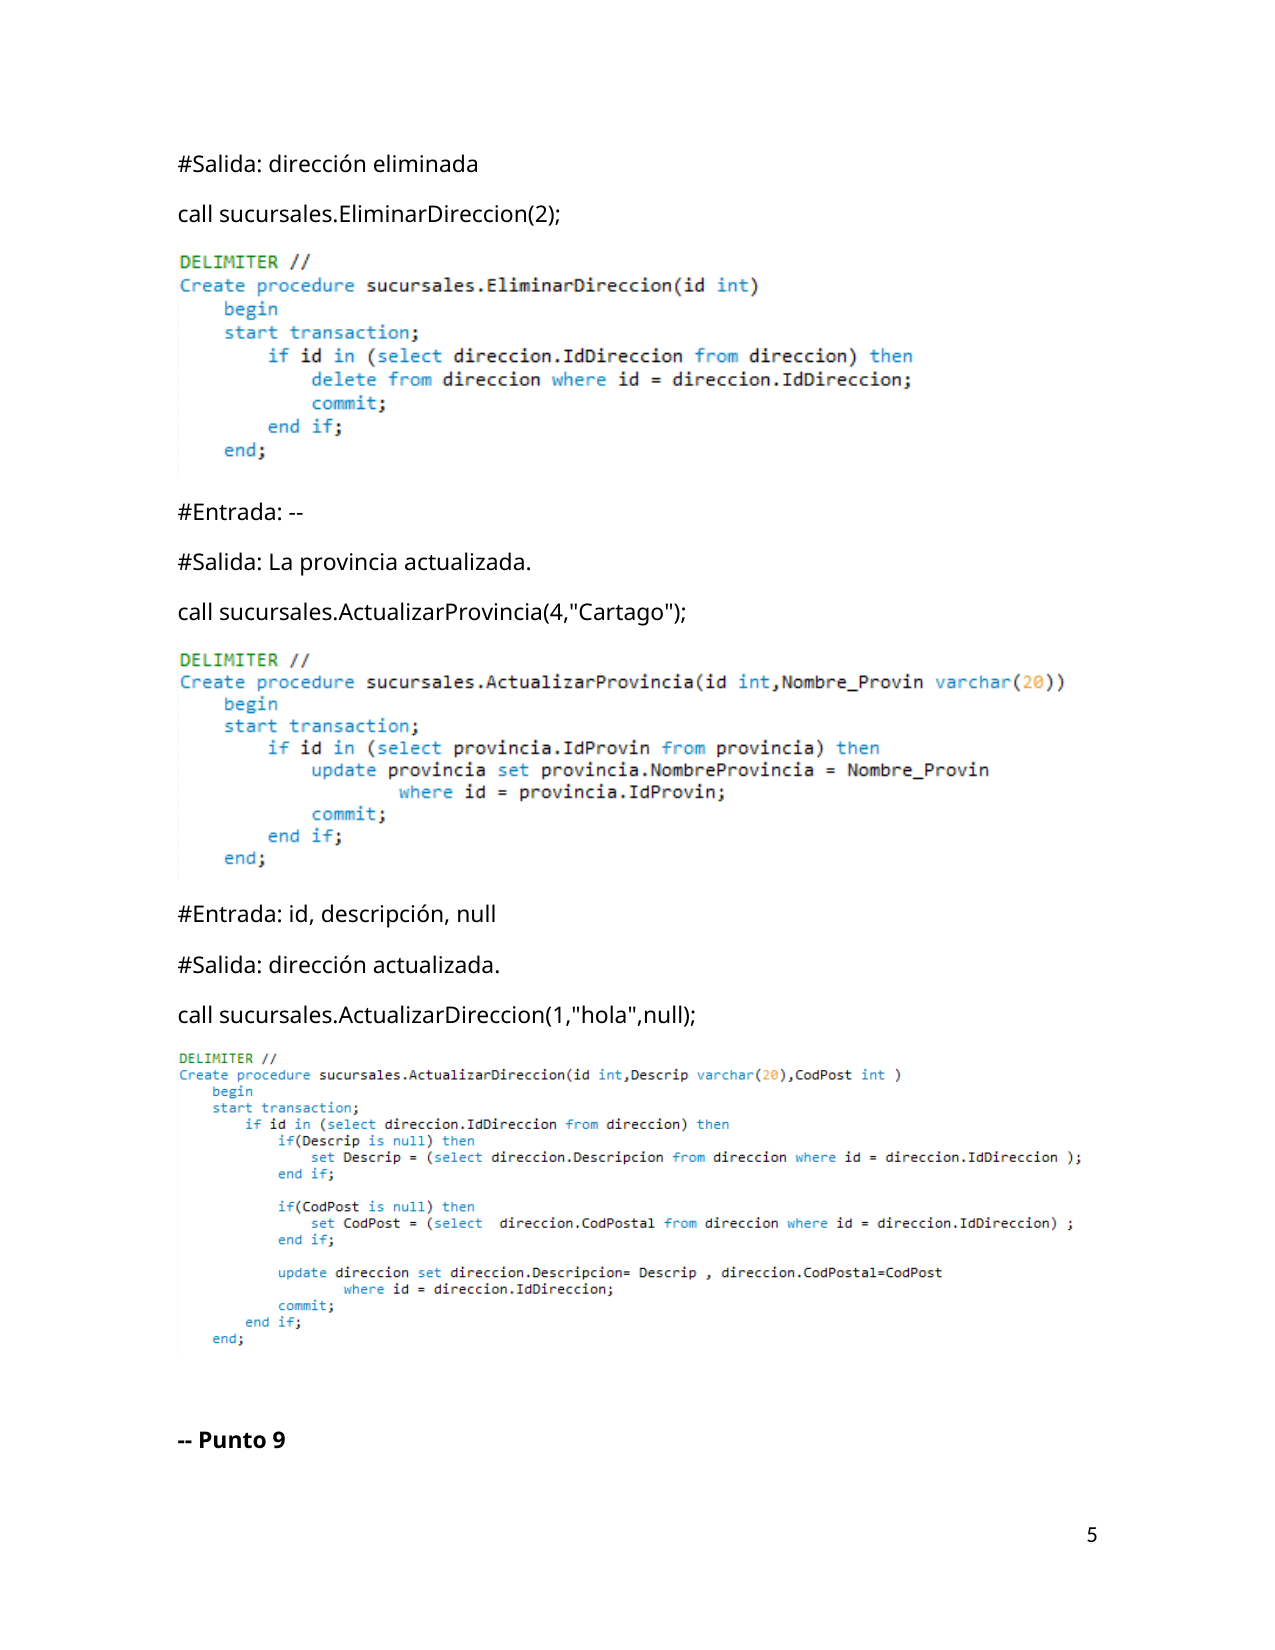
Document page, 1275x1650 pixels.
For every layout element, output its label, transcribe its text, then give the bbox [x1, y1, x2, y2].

text call sucursales.ActualizarProvincia(4,"Cartago"); [177, 596, 1098, 627]
text #Entrada: id, descripción, null [177, 898, 1098, 929]
picture [177, 646, 1082, 880]
text -- Punto 9 [177, 1424, 1098, 1455]
text call sucursales.EliminarDireccion(2); [177, 198, 1098, 229]
text #Salida: dirección actualizada. [177, 949, 1098, 980]
picture [177, 1049, 1098, 1355]
text call sucursales.ActualizarDireccion(1,"hola",null); [177, 999, 1098, 1030]
text #Entrada: -- [177, 495, 1098, 527]
text #Salida: dirección eliminada [177, 148, 1098, 179]
text #Salida: La provincia actualizada. [177, 546, 1098, 577]
picture [177, 248, 940, 477]
